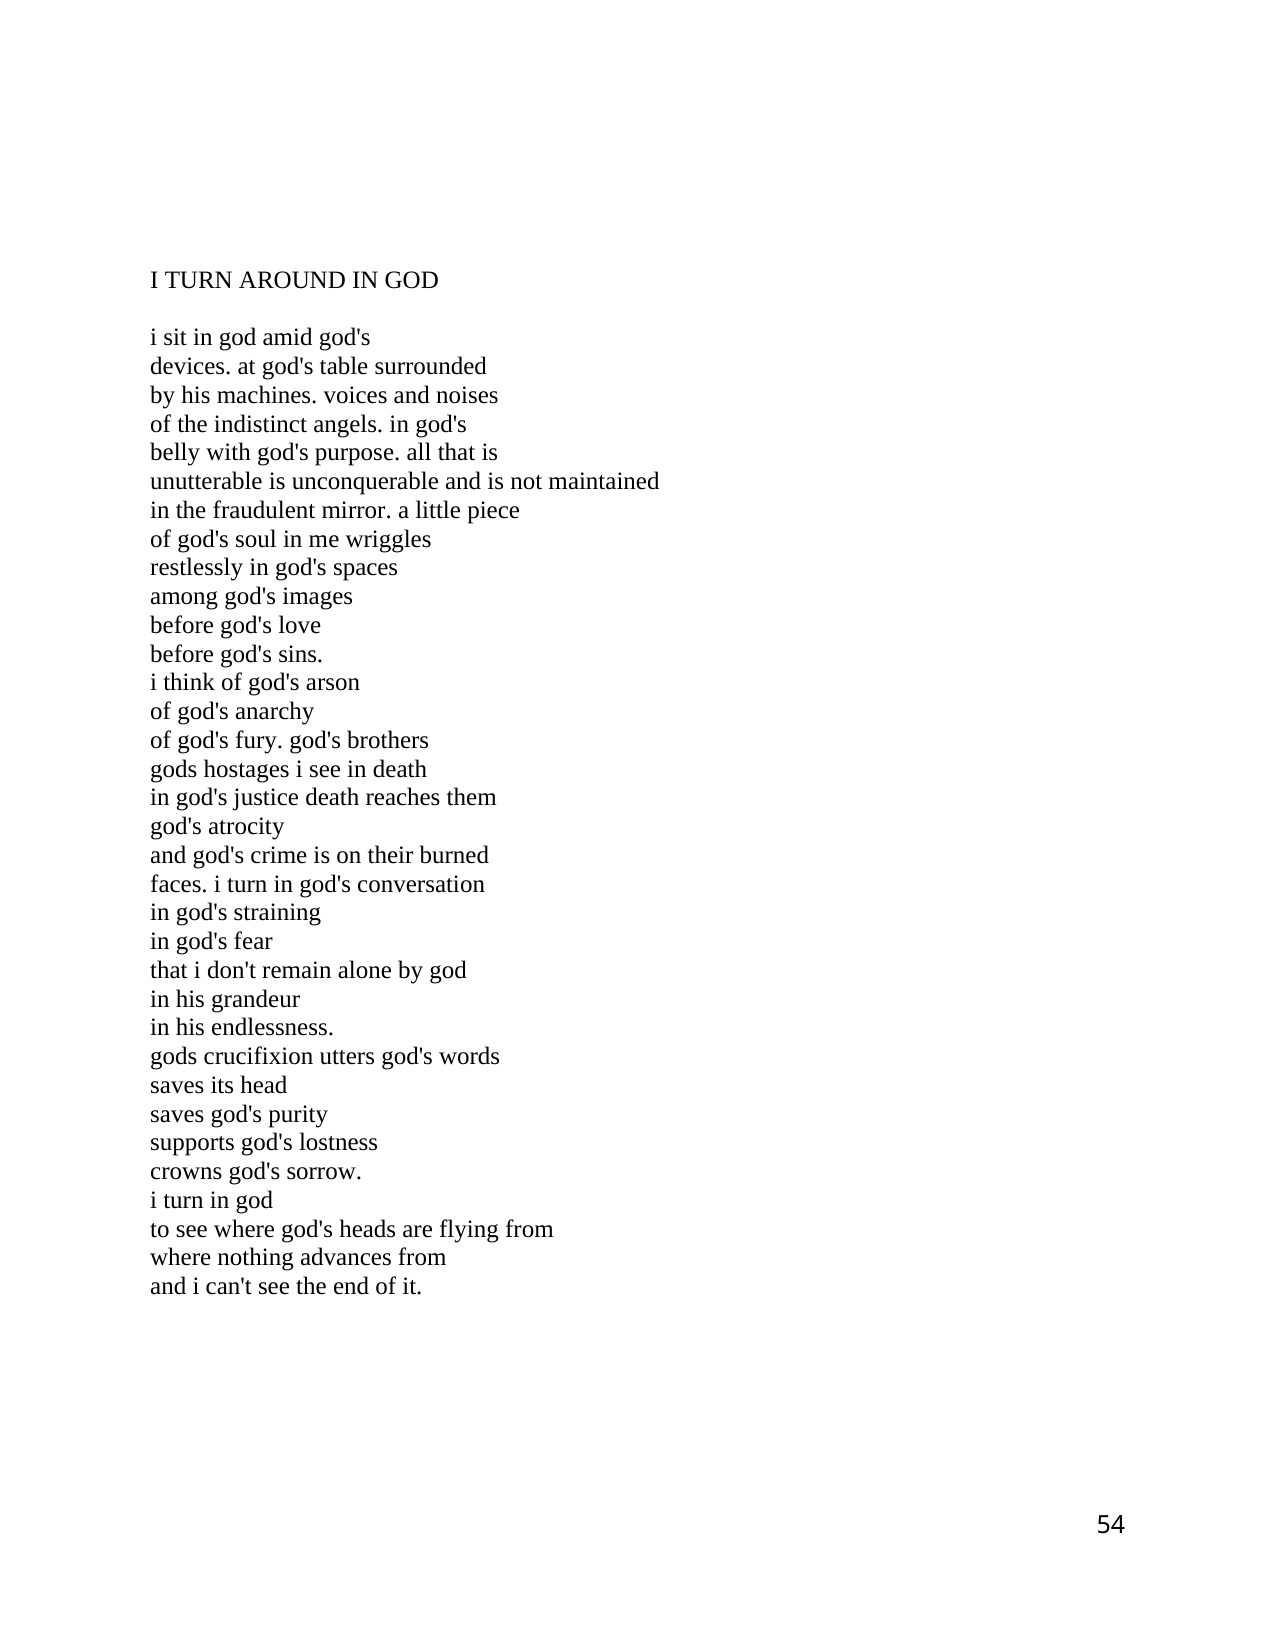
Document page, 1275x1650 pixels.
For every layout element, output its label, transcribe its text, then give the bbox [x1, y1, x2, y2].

text i sit in god amid god's [150, 322, 1125, 351]
text of god's soul in me wriggles [150, 524, 1125, 552]
text supports god's lostness [150, 1127, 1125, 1156]
text in god's justice death reaches them [150, 782, 1125, 811]
text before god's sins. [150, 639, 1125, 667]
text devices. at god's table surrounded [150, 351, 1125, 380]
text restlessly in god's spaces [150, 552, 1125, 581]
text gods crucifixion utters god's words [150, 1041, 1125, 1070]
text and god's crime is on their burned [150, 840, 1125, 869]
text of the indistinct angels. in god's [150, 409, 1125, 437]
text god's atrocity [150, 811, 1125, 840]
text i turn in god [150, 1185, 1125, 1214]
text crowns god's sorrow. [150, 1156, 1125, 1185]
text I TURN AROUND IN GOD [150, 265, 1125, 294]
text by his machines. voices and noises [150, 380, 1125, 409]
text saves its head [150, 1070, 1125, 1099]
text belly with god's purpose. all that is [150, 437, 1125, 466]
text in the fraudulent mirror. a little piece [150, 495, 1125, 524]
text of god's anarchy [150, 696, 1125, 725]
text saves god's purity [150, 1099, 1125, 1127]
text where nothing advances from [150, 1242, 1125, 1271]
text gods hostages i see in death [150, 754, 1125, 782]
text to see where god's heads are flying from [150, 1214, 1125, 1242]
text in his grandeur [150, 984, 1125, 1012]
text i think of god's arson [150, 667, 1125, 696]
text in his endlessness. [150, 1012, 1125, 1041]
text in god's straining [150, 897, 1125, 926]
text among god's images [150, 581, 1125, 610]
text faces. i turn in god's conversation [150, 869, 1125, 897]
text in god's fear [150, 926, 1125, 955]
text unutterable is unconquerable and is not maintained [150, 466, 1125, 495]
text and i can't see the end of it. [150, 1271, 1125, 1300]
text before god's love [150, 610, 1125, 639]
text of god's fury. god's brothers [150, 725, 1125, 754]
text that i don't remain alone by god [150, 955, 1125, 984]
